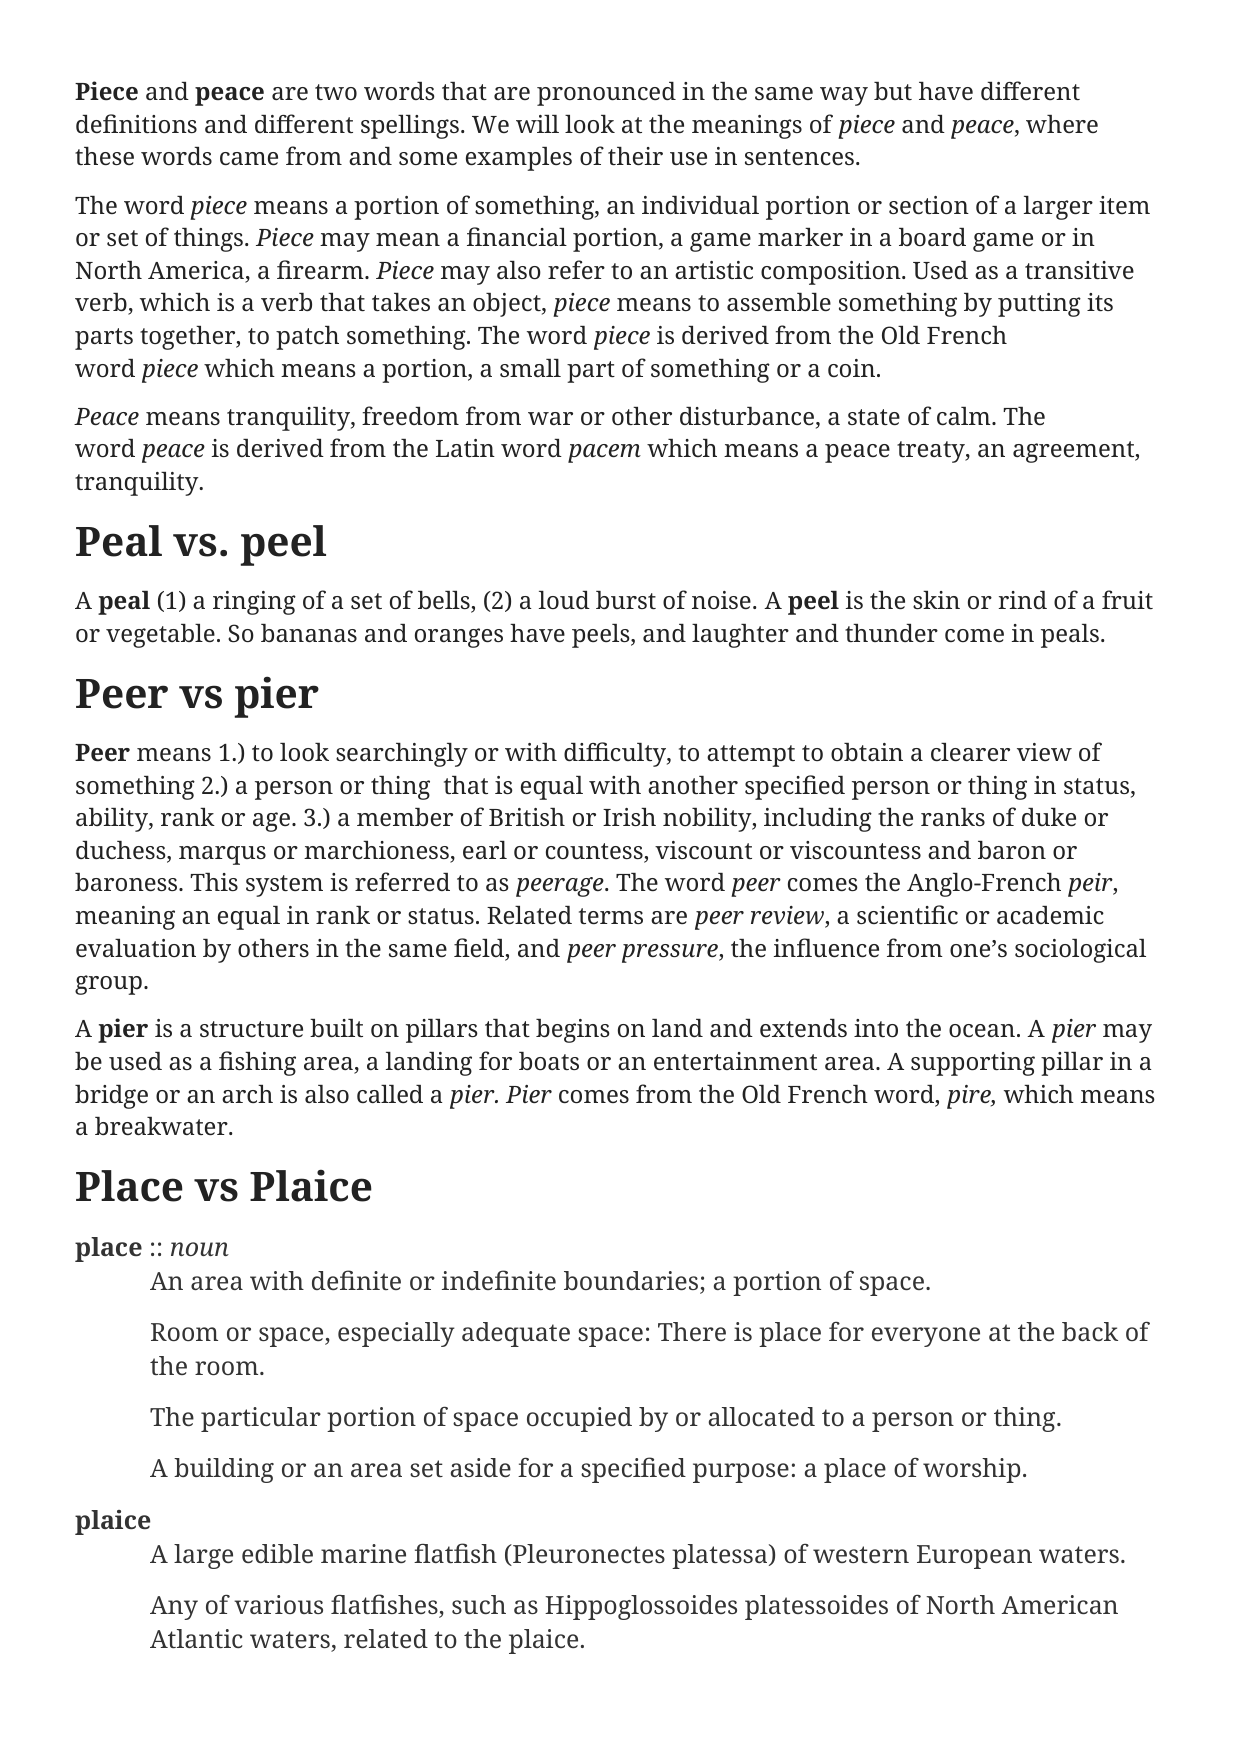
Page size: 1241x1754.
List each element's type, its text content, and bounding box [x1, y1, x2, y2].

text plaice [75, 1502, 1165, 1536]
text A building or an area set aside for a specified purpose: a place of worship. [150, 1451, 1165, 1485]
text A peal (1) a ringing of a set of bells, (2) a loud burst of noise. A peel is the skin or rind of a fruit or vegetable. So bananas and oranges have peels, and laughter and thunder come in peals. [75, 584, 1165, 649]
text place :: noun [75, 1229, 1165, 1263]
text Peace means tranquility, freedom from war or other disturbance, a state of calm. The word peace is derived from the Latin word pacem which means a peace treaty, an agreement, tranquility. [204, 400, 1165, 497]
text Peer means 1.) to look searchingly or with difficulty, to attempt to obtain a clearer view of something 2.) a person or thing that is equal with another specified person or thing in status, ability, rank or age. 3.) a member of British or Irish nobility, including the ranks of duke or duchess, marqus or marchioness, earl or countess, viscount or viscountess and baron or baroness. This system is referred to as peerage. The word peer comes the Anglo-French peir, meaning an equal in rank or status. Related terms are peer review, a scientific or academic evaluation by others in the same field, and peer pressure, the influence from one’s sociological group. [75, 736, 1165, 997]
subtitle Peal vs. peel [75, 513, 1165, 568]
subtitle Peer vs pier [75, 665, 1165, 720]
text A pier is a structure built on pillars that begins on land and extends into the ocean. A pier may be used as a fishing area, a landing for boats or an entertainment area. A supporting pillar in a bridge or an arch is also called a pier. Pier comes from the Old French word, pire, which means a breakwater. [75, 1012, 1165, 1143]
subtitle Place vs Plaice [75, 1158, 1165, 1214]
text Piece and peace are two words that are pronounced in the same way but have different definitions and different spellings. We will look at the meanings of piece and peace, where these words came from and some examples of their use in sentences. [75, 75, 1165, 173]
text An area with definite or indefinite boundaries; a portion of space. [150, 1263, 1165, 1297]
text Room or space, especially adequate space: There is place for everyone at the back of the room. [150, 1314, 1165, 1383]
text The particular portion of space occupied by or allocated to a person or thing. [150, 1400, 1165, 1434]
text Any of various flatfishes, such as Hippoglossoides platessoides of North American Atlantic waters, related to the plaice. [150, 1588, 1165, 1656]
text A large edible marine flatfish (Pleuronectes platessa) of western European waters. [150, 1536, 1165, 1571]
text The word piece means a portion of something, an individual portion or section of a larger item or set of things. Piece may mean a financial portion, a game marker in a board game or in North America, a firearm. Piece may also refer to an artistic composition. Used as a transitive verb, which is a verb that takes an object, piece means to assemble something by putting its parts together, to patch something. The word piece is derived from the Old French word piece which means a portion, a small part of something or a coin. [75, 188, 1165, 384]
